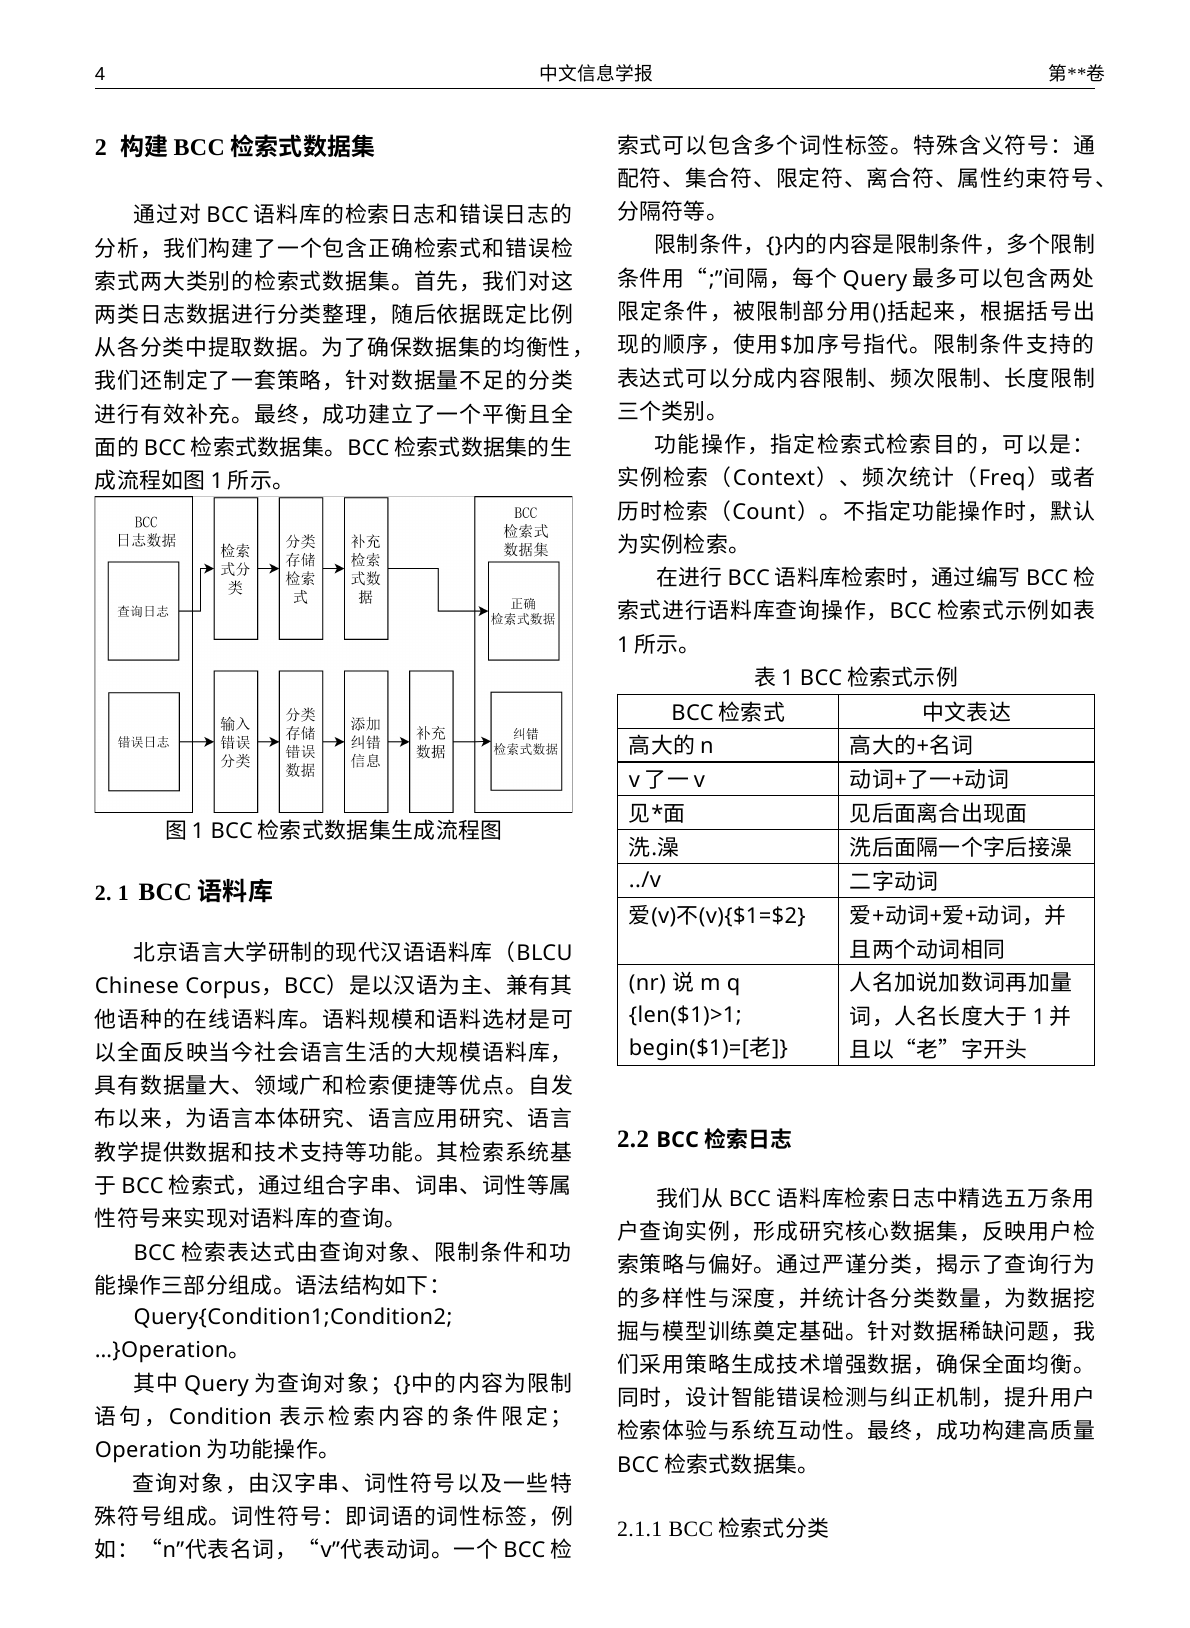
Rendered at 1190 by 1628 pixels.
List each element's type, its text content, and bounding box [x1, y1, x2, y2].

text 图1 BCC检索式数据集生成流程图 [94, 813, 572, 845]
table_cell 人名加说加数词再加量词，人名长度大于1并且以“老”字开头 [839, 965, 1094, 1065]
picture [94, 496, 573, 813]
table_cell 爱(v)不(v){$1=$2} [618, 898, 838, 964]
text BCC检索表达式由查询对象、限制条件和功能操作三部分组成。语法结构如下： [94, 1234, 572, 1299]
table_cell 洗.澡 [618, 830, 838, 863]
table_cell (nr) 说 m q {len($1)>1; begin($1)=[老]} [618, 965, 838, 1065]
table_cell 动词+了一+动词 [839, 763, 1094, 795]
table_cell 见后面离合出现面 [839, 796, 1094, 829]
text 查询对象，由汉字串、词性符号以及一些特殊符号组成。词性符号：即词语的词性标签，例如：“n”代表名词，“v”代表动词。一个BCC检索式可以包含多个词性标签。特殊含义符号：通配符、集合符、限定符、离合符、属性约束符号、分隔符等。 [94, 1466, 572, 1564]
table_cell v了一v [618, 763, 838, 795]
table_cell 洗后面隔一个字后接澡 [839, 830, 1094, 863]
table_cell 高大的n [618, 729, 838, 761]
text 其中Query为查询对象；{}中的内容为限制语句，Condition表示检索内容的条件限定；Operation为功能操作。 [94, 1366, 572, 1464]
table_header BCC检索式 [618, 695, 838, 727]
table_cell 二字动词 [839, 864, 1094, 897]
text 限制条件，{}内的内容是限制条件，多个限制条件用“;”间隔，每个Query最多可以包含两处限定条件，被限制部分用()括起来，根据括号出现的顺序，使用$加序号指代。限制条件支持的表达式可以分成内容限制、频次限制、长度限制三个类别。 [617, 227, 1095, 426]
text 北京语言大学研制的现代汉语语料库（BLCU Chinese Corpus，BCC）是以汉语为主、兼有其他语种的在线语料库。语料规模和语料选材是可以全面反映当今社会语言生活的大规模语料库，具有数据量大、领域广和检索便捷等优点。自发布以来，为语言本体研究、语言应用研究、语言教学提供数据和技术支持等功能。其检索系统基于BCC检索式，通过组合字串、词串、词性等属性符号来实现对语料库的查询。 [94, 935, 572, 1233]
subtitle 2. 1 BCC语料库 [94, 872, 572, 908]
text 功能操作，指定检索式检索目的，可以是：实例检索（Context）、频次统计（Freq）或者历时检索（Count）。不指定功能操作时，默认为实例检索。 [617, 427, 1095, 559]
table_cell 见*面 [618, 796, 838, 829]
text 通过对BCC语料库的检索日志和错误日志的分析，我们构建了一个包含正确检索式和错误检索式两大类别的检索式数据集。首先，我们对这两类日志数据进行分类整理，随后依据既定比例从各分类中提取数据。为了确保数据集的均衡性，我们还制定了一套策略，针对数据量不足的分类进行有效补充。最终，成功建立了一个平衡且全面的BCC检索式数据集。BCC检索式数据集的生成流程如图1所示。 [94, 197, 572, 495]
table_header 中文表达 [839, 695, 1094, 727]
text Query{Condition1;Condition2;…}Operation。 [94, 1301, 572, 1364]
subtitle 2.2 BCC检索日志 [617, 1122, 1095, 1154]
text 在进行BCC语料库检索时，通过编写BCC检索式进行语料库查询操作，BCC检索式示例如表1所示。 [617, 560, 1095, 659]
table_cell 高大的+名词 [839, 729, 1094, 761]
table_cell ../v [618, 864, 838, 897]
text 查询对象，由汉字串、词性符号以及一些特殊符号组成。词性符号：即词语的词性标签，例如：“n”代表名词，“v”代表动词。一个BCC检索式可以包含多个词性标签。特殊含义符号：通配符、集合符、限定符、离合符、属性约束符号、分隔符等。 [617, 128, 1095, 226]
table_cell 爱+动词+爱+动词，并且两个动词相同 [839, 898, 1094, 964]
subtitle 2 构建BCC检索式数据集 [94, 128, 572, 162]
text 我们从BCC语料库检索日志中精选五万条用户查询实例，形成研究核心数据集，反映用户检索策略与偏好。通过严谨分类，揭示了查询行为的多样性与深度，并统计各分类数量，为数据挖掘与模型训练奠定基础。针对数据稀缺问题，我们采用策略生成技术增强数据，确保全面均衡。同时，设计智能错误检测与纠正机制，提升用户检索体验与系统互动性。最终，成功构建高质量BCC检索式数据集。 [617, 1181, 1095, 1478]
text 表1 BCC检索式示例 [617, 660, 1095, 692]
text 2.1.1 BCC检索式分类 [617, 1511, 1095, 1543]
